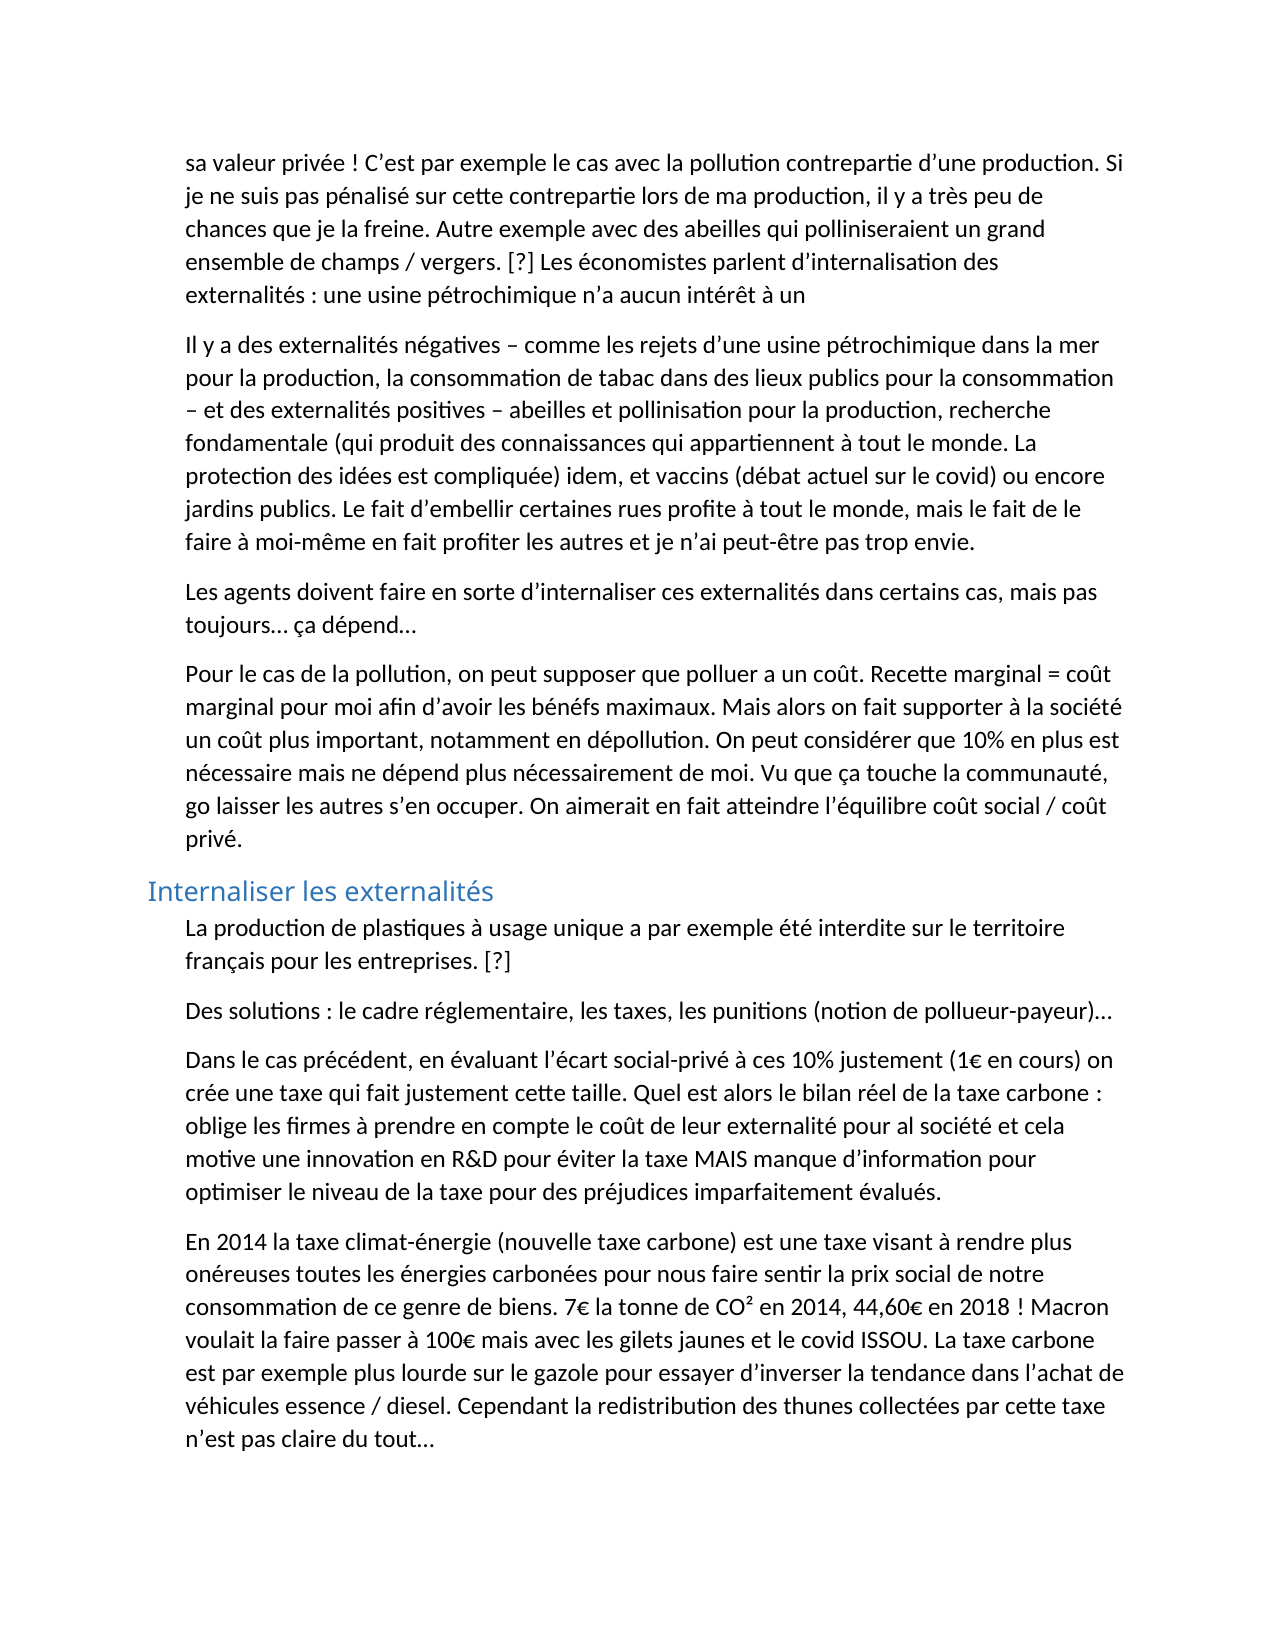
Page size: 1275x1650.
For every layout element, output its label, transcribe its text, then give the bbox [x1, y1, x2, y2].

subtitle Internaliser les externalités [148, 873, 1127, 909]
text En 2014 la taxe climat-énergie (nouvelle taxe carbone) est une taxe visant à rendre plus onéreuses toutes les énergies carbonées pour nous faire sentir la prix social de notre consommation de ce genre de biens. 7€ la tonne de CO² en 2014, 44,60€ en 2018 ! Macron voulait la faire passer à 100€ mais avec les gilets jaunes et le covid ISSOU. La taxe carbone est par exemple plus lourde sur le gazole pour essayer d’inverser la tendance dans l’achat de véhicules essence / diesel. Cependant la redistribution des thunes collectées par cette taxe n’est pas claire du tout… [185, 1226, 1127, 1454]
text Les agents doivent faire en sorte d’internaliser ces externalités dans certains cas, mais pas toujours… ça dépend… [185, 576, 1127, 639]
text Il y a des externalités négatives – comme les rejets d’une usine pétrochimique dans la mer pour la production, la consommation de tabac dans des lieux publics pour la consommation – et des externalités positives – abeilles et pollinisation pour la production, recherche fondamentale (qui produit des connaissances qui appartiennent à tout le monde. La protection des idées est compliquée) idem, et vaccins (débat actuel sur le covid) ou encore jardins publics. Le fait d’embellir certaines rues profite à tout le monde, mais le fait de le faire à moi-même en fait profiter les autres et je n’ai peut-être pas trop envie. [185, 329, 1127, 557]
text Dans le cas précédent, en évaluant l’écart social-privé à ces 10% justement (1€ en cours) on crée une taxe qui fait justement cette taille. Quel est alors le bilan réel de la taxe carbone : oblige les firmes à prendre en compte le coût de leur externalité pour al société et cela motive une innovation en R&D pour éviter la taxe MAIS manque d’information pour optimiser le niveau de la taxe pour des préjudices imparfaitement évalués. [185, 1044, 1127, 1207]
text La production de plastiques à usage unique a par exemple été interdite sur le territoire français pour les entreprises. [?] [185, 912, 1127, 976]
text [185, 148, 1127, 310]
text Des solutions : le cadre réglementaire, les taxes, les punitions (notion de pollueur-payeur)… [185, 995, 1127, 1025]
text Pour le cas de la pollution, on peut supposer que polluer a un coût. Recette marginal = coût marginal pour moi afin d’avoir les bénéfs maximaux. Mais alors on fait supporter à la société un coût plus important, notamment en dépollution. On peut considérer que 10% en plus est nécessaire mais ne dépend plus nécessairement de moi. Vu que ça touche la communauté, go laisser les autres s’en occuper. On aimerait en fait atteindre l’équilibre coût social / coût privé. [185, 658, 1127, 853]
